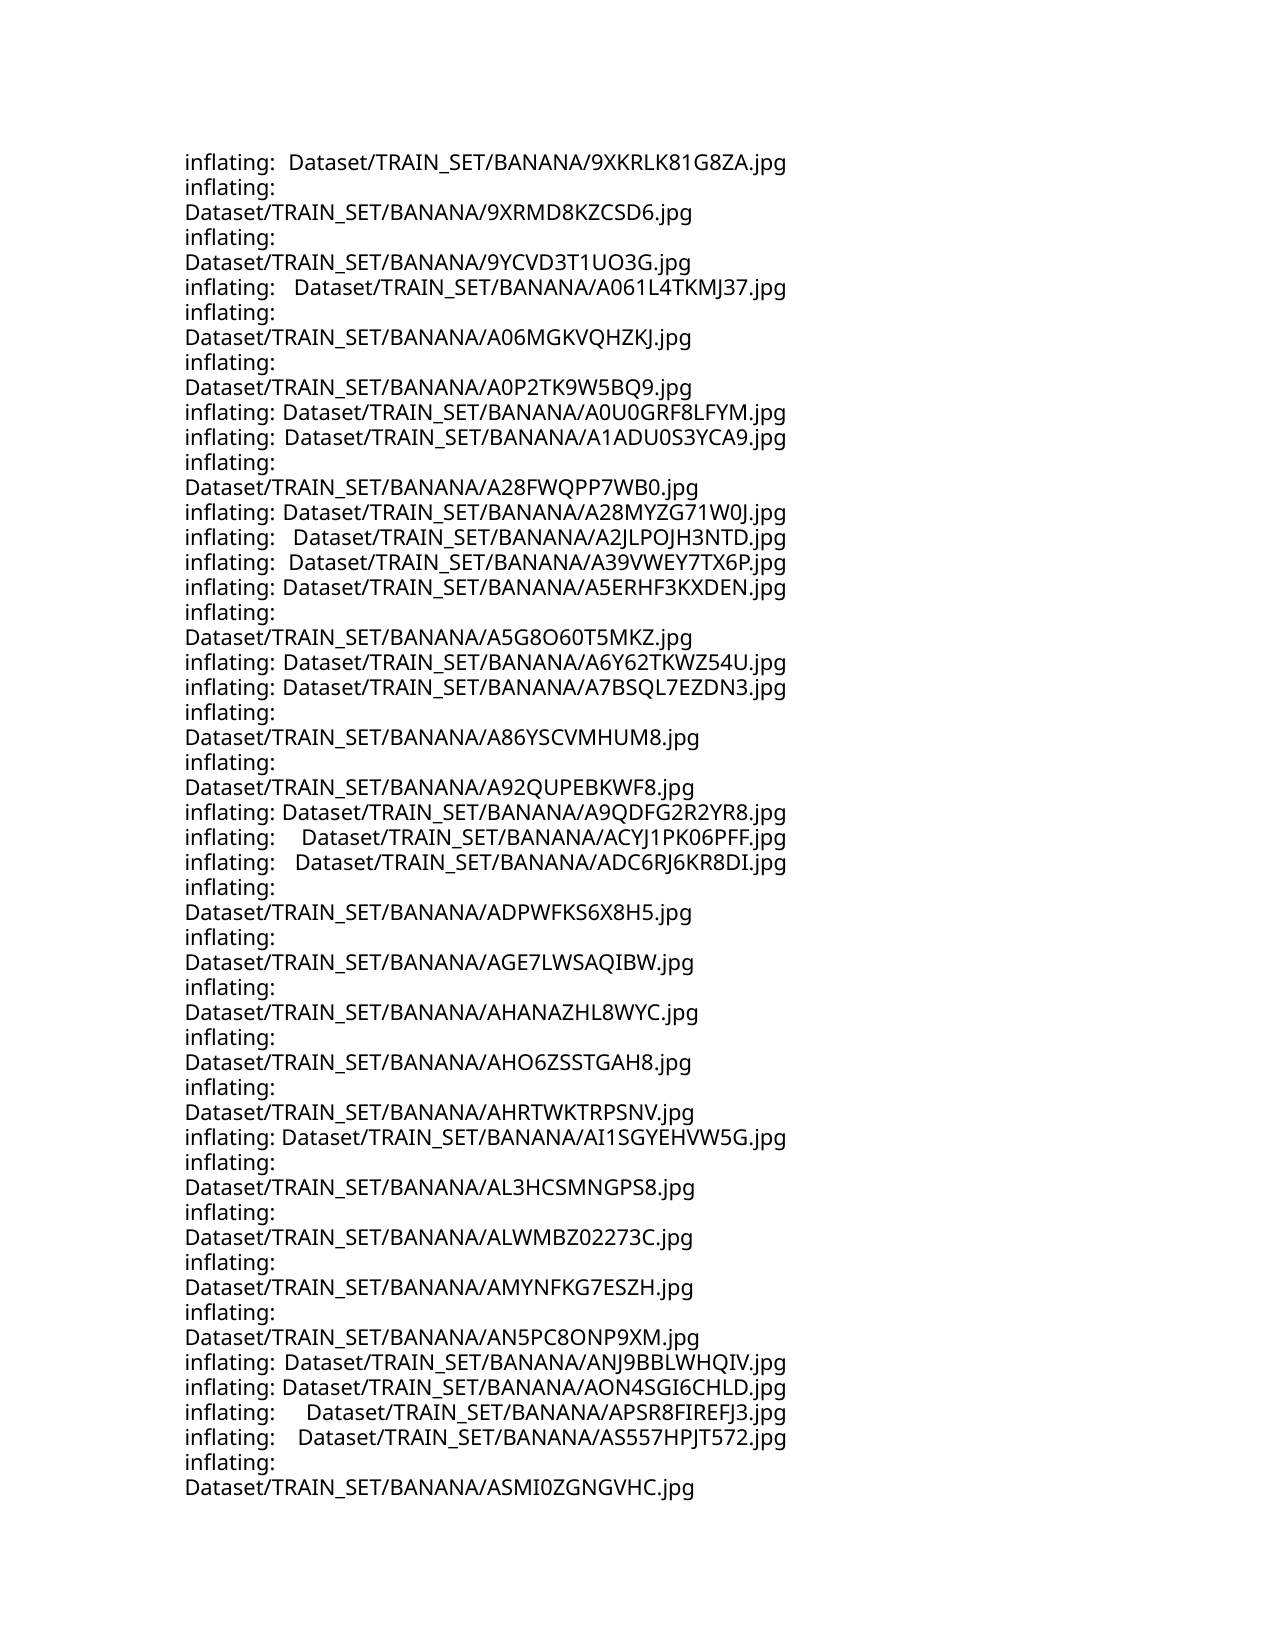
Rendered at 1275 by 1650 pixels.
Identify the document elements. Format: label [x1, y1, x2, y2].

text [184, 150, 787, 1500]
